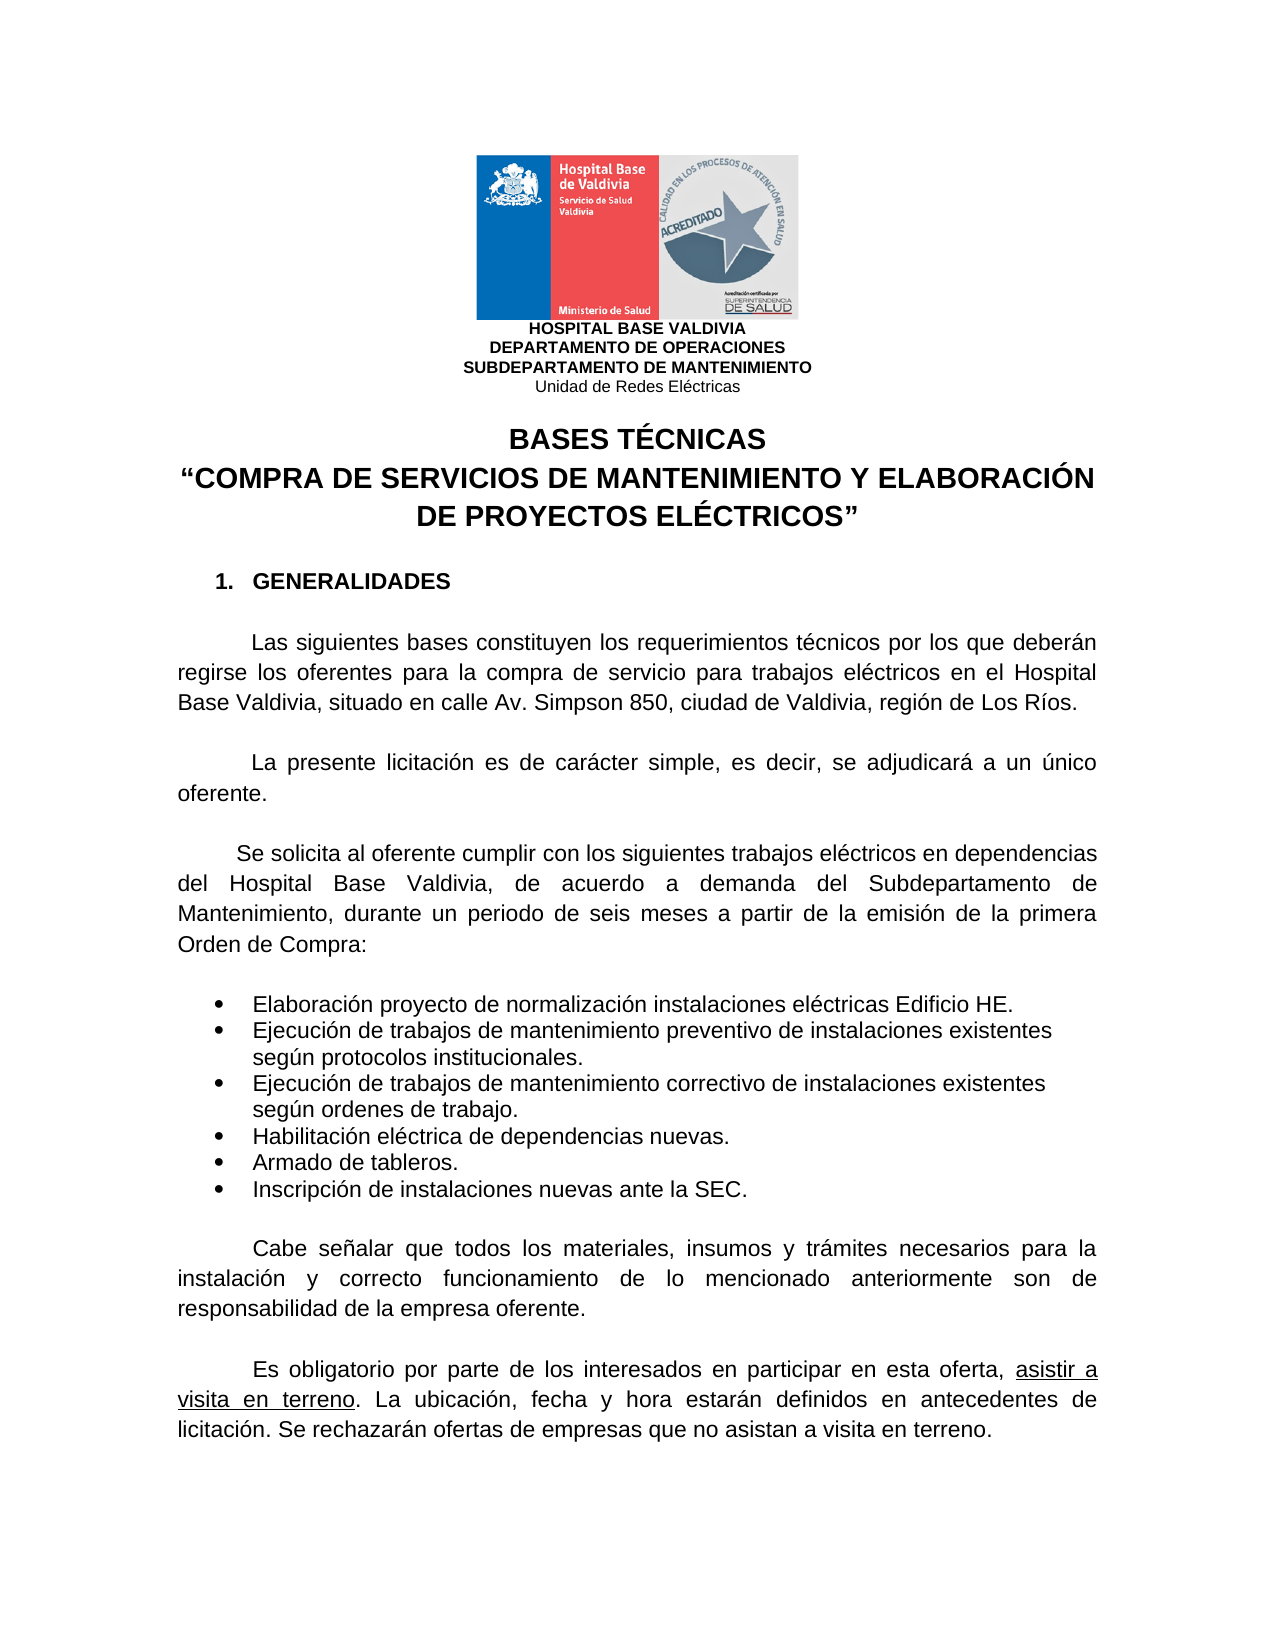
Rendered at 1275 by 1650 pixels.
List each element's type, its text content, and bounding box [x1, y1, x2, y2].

list Elaboración proyecto de normalización instalaciones eléctricas Edificio HE. [215, 991, 1098, 1017]
text “COMPRA DE SERVICIOS DE MANTENIMIENTO Y ELABORACIÓN DE PROYECTOS ELÉCTRICOS” [177, 461, 1098, 533]
text BASES TÉCNICAS [177, 422, 1098, 456]
text La presente licitación es de carácter simple, es decir, se adjudicará a un único oferente. [177, 749, 1098, 806]
list Habilitación eléctrica de dependencias nuevas. [215, 1123, 1098, 1149]
list Cabe señalar que todos los materiales, insumos y trámites necesarios para la instalación y correcto funcionamiento de lo mencionado anteriormente son de responsabilidad de la empresa oferente. [177, 1235, 1098, 1322]
list Armado de tableros. [215, 1149, 1098, 1176]
list Inscripción de instalaciones nuevas ante la SEC. [215, 1176, 1098, 1202]
list Ejecución de trabajos de mantenimiento preventivo de instalaciones existentes según protocolos institucionales. [215, 1017, 1098, 1070]
text Se solicita al oferente cumplir con los siguientes trabajos eléctricos en dependencias del Hospital Base Valdivia, de acuerdo a demanda del Subdepartamento de Mantenimiento, durante un periodo de seis meses a partir de la emisión de la primera Orden de Compra: [177, 840, 1098, 957]
picture [476, 155, 799, 320]
list Ejecución de trabajos de mantenimiento correctivo de instalaciones existentes según ordenes de trabajo. [215, 1070, 1098, 1123]
text Las siguientes bases constituyen los requerimientos técnicos por los que deberán regirse los oferentes para la compra de servicio para trabajos eléctricos en el Hospital Base Valdivia, situado en calle Av. Simpson 850, ciudad de Valdivia, región de Los Ríos. [177, 628, 1098, 715]
list Es obligatorio por parte de los interesados en participar en esta oferta, asistir a visita en terreno. La ubicación, fecha y hora estarán definidos en antecedentes de licitación. Se rechazarán ofertas de empresas que no asistan a visita en terreno. [177, 1356, 1098, 1442]
list GENERALIDADES [215, 568, 1098, 594]
